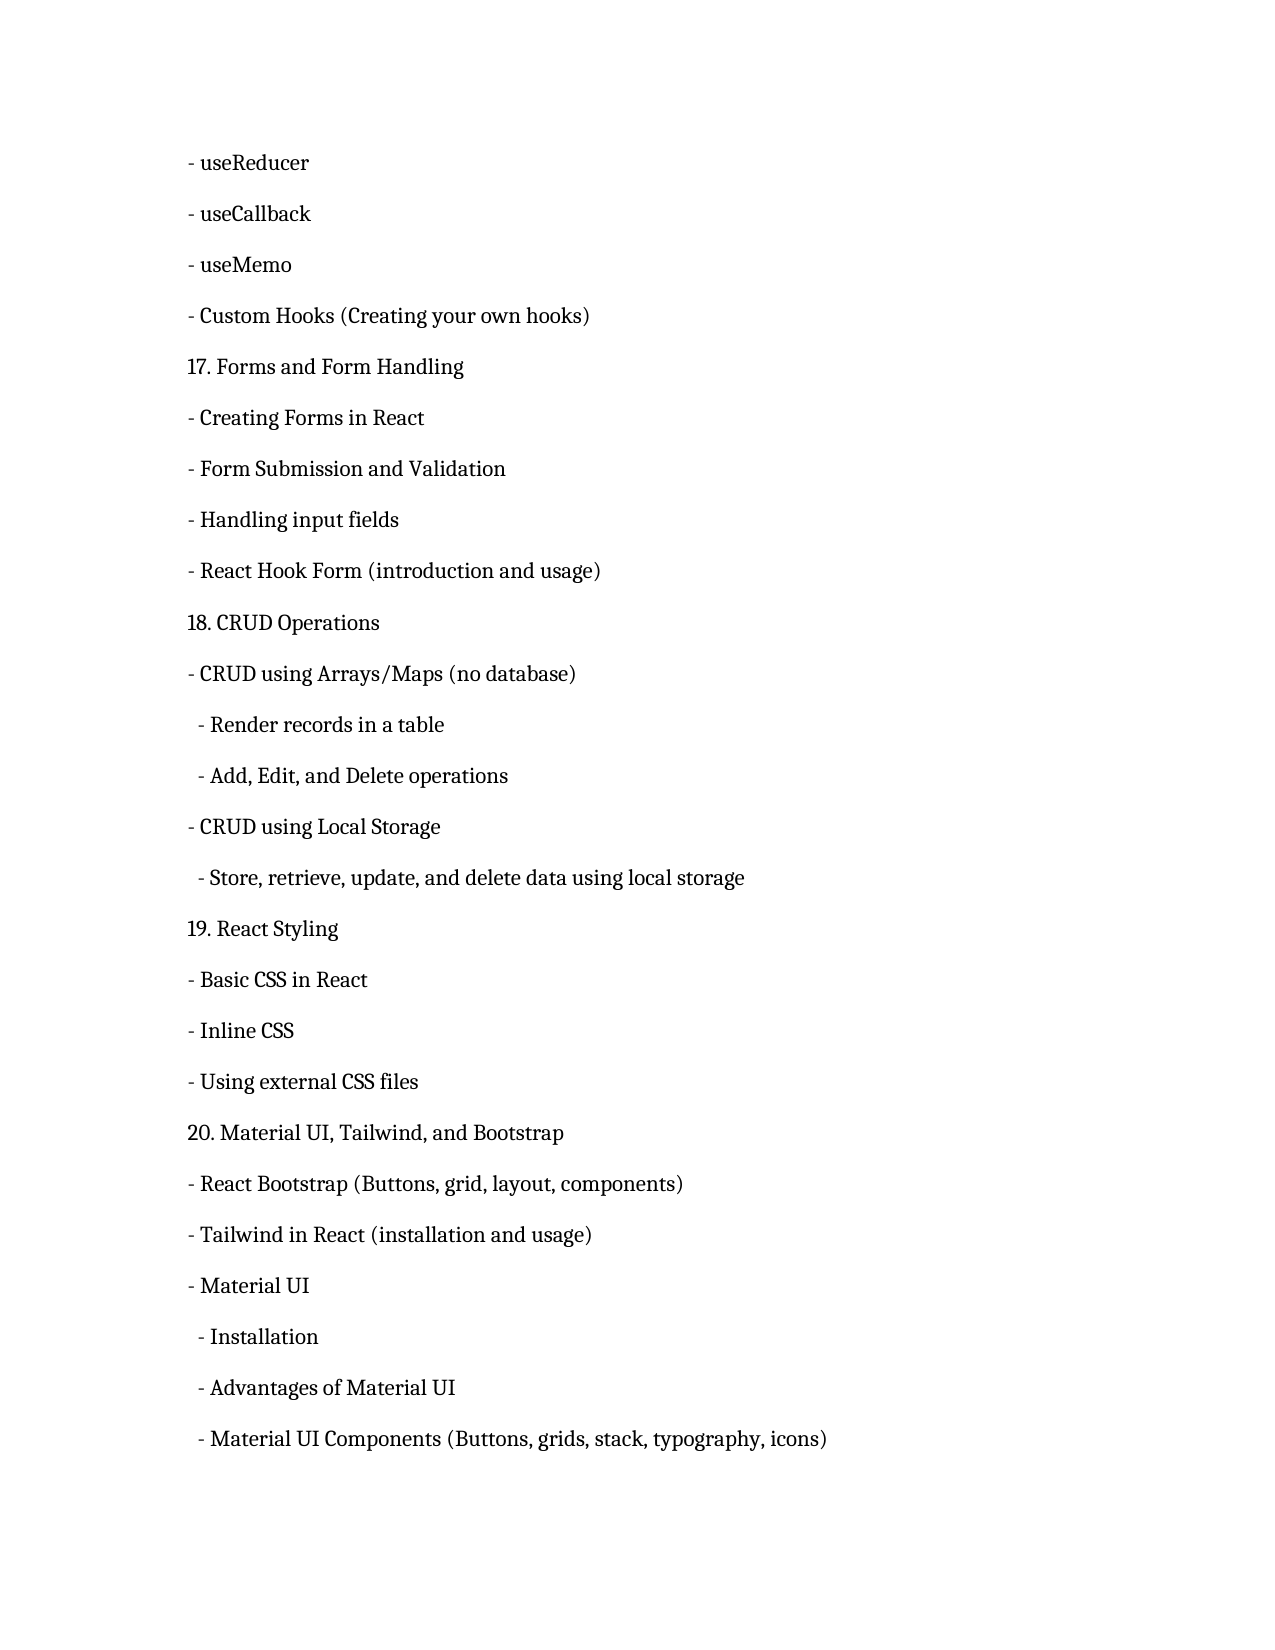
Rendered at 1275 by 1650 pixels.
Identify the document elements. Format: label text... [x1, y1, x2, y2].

text - React Hook Form (introduction and usage) [187, 558, 1087, 585]
text - Render records in a table [187, 711, 1087, 738]
text - Basic CSS in React [187, 967, 1087, 993]
text - React Bootstrap (Buttons, grid, layout, components) [187, 1171, 1087, 1197]
text - Material UI [187, 1273, 1087, 1299]
text - Add, Edit, and Delete operations [187, 762, 1087, 789]
text - useReducer [187, 150, 1087, 176]
text - Tailwind in React (installation and usage) [187, 1222, 1087, 1248]
text - Inline CSS [187, 1018, 1087, 1044]
text 20. Material UI, Tailwind, and Bootstrap [187, 1120, 1087, 1146]
text - CRUD using Arrays/Maps (no database) [187, 660, 1087, 687]
text - useMemo [187, 252, 1087, 278]
text - Creating Forms in React [187, 405, 1087, 432]
text - Advantages of Material UI [187, 1375, 1087, 1401]
text - Form Submission and Validation [187, 456, 1087, 483]
text 17. Forms and Form Handling [187, 354, 1087, 381]
text - Material UI Components (Buttons, grids, stack, typography, icons) [187, 1426, 1087, 1452]
text 19. React Styling [187, 916, 1087, 942]
text - Installation [187, 1324, 1087, 1350]
text - Using external CSS files [187, 1069, 1087, 1095]
text - CRUD using Local Storage [187, 813, 1087, 840]
text 18. CRUD Operations [187, 609, 1087, 636]
text - useCallback [187, 201, 1087, 227]
text - Custom Hooks (Creating your own hooks) [187, 303, 1087, 329]
text - Handling input fields [187, 507, 1087, 534]
text - Store, retrieve, update, and delete data using local storage [187, 864, 1087, 891]
